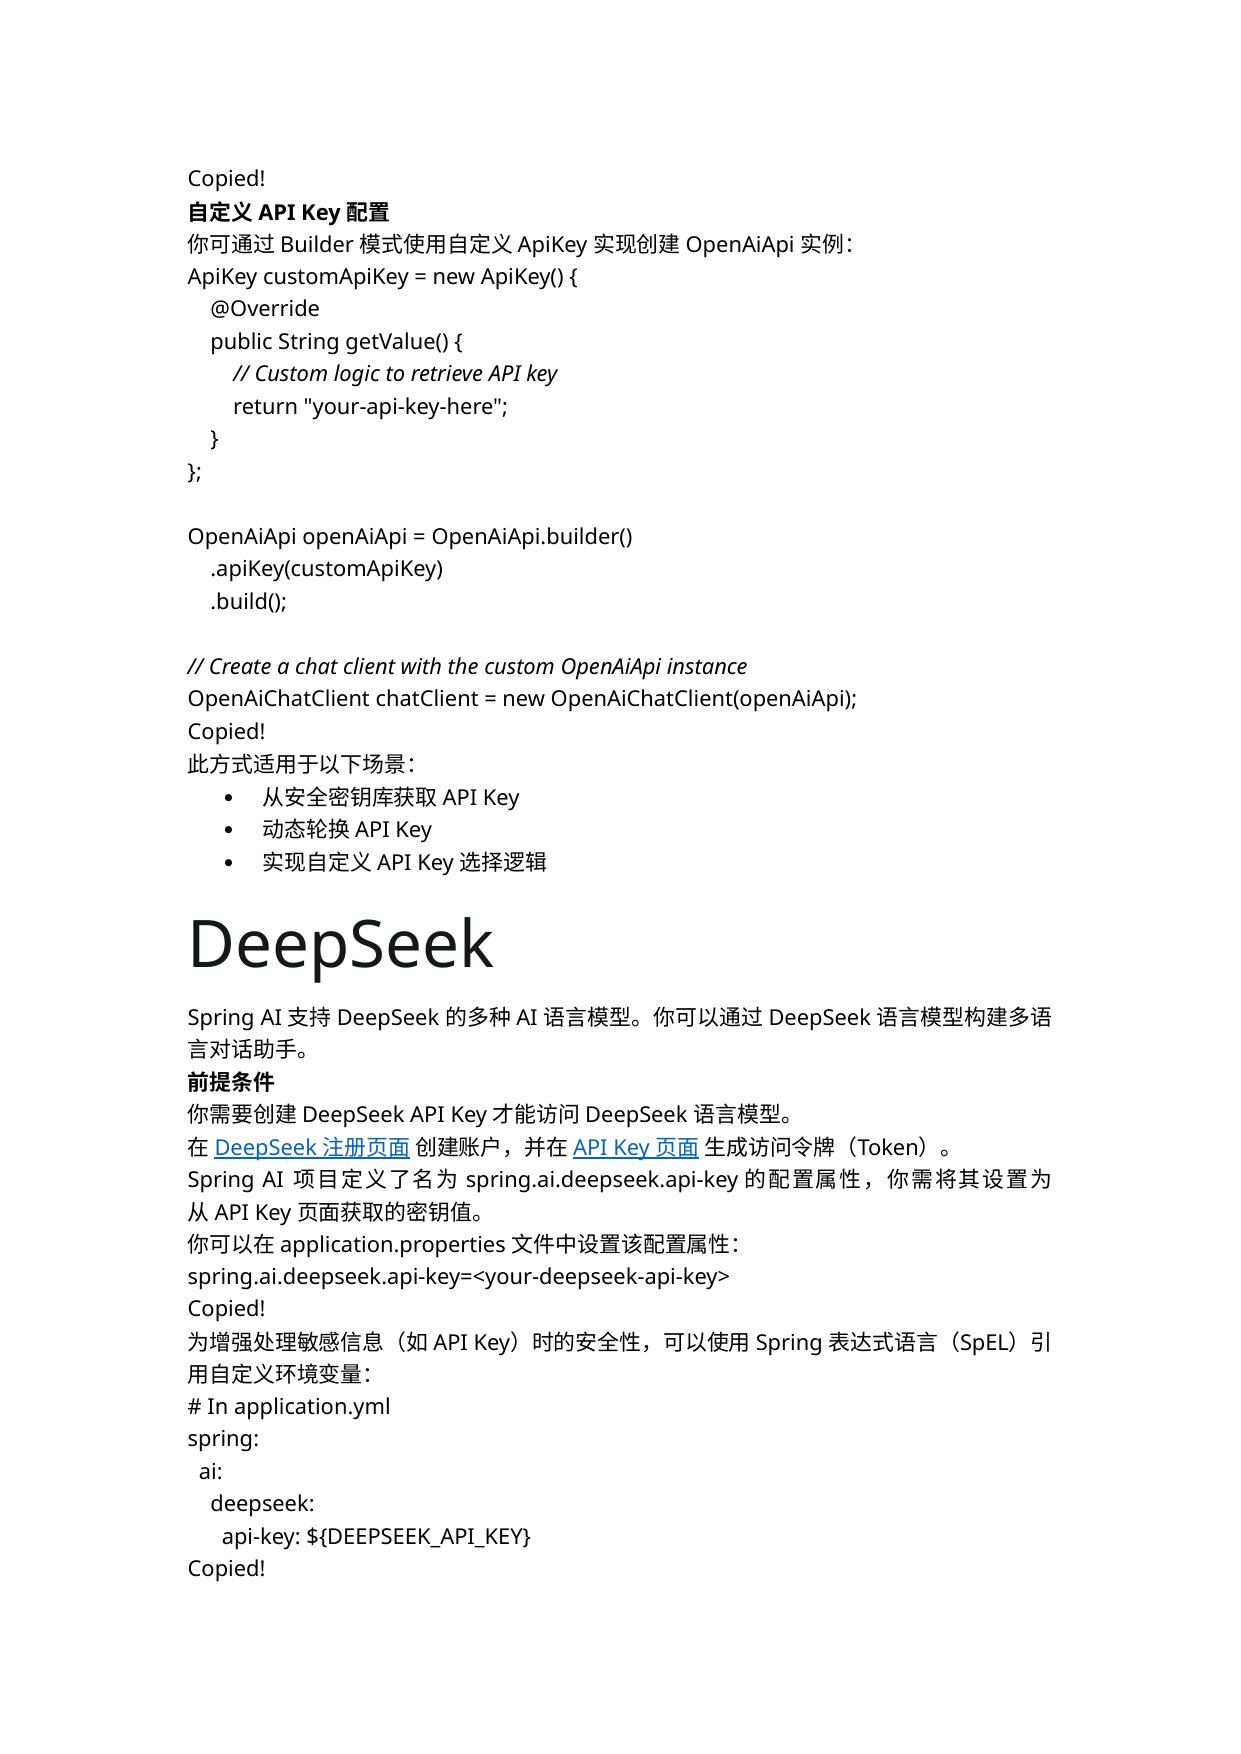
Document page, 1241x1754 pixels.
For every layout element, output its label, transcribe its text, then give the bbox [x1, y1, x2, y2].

text Spring AI 支持 DeepSeek 的多种 AI 语言模型。你可以通过 DeepSeek 语言模型构建多语言对话助手。 [187, 999, 1053, 1064]
subtitle DeepSeek [187, 894, 1053, 991]
text // Custom logic to retrieve API key [187, 357, 1053, 389]
text 前提条件 [187, 1064, 1053, 1097]
text .build(); [187, 584, 1053, 617]
text 你需要创建 DeepSeek API Key 才能访问 DeepSeek 语言模型。 [187, 1097, 1053, 1129]
text public String getValue() { [187, 324, 1053, 357]
text OpenAiChatClient chatClient = new OpenAiChatClient(openAiApi); [187, 682, 1053, 714]
text // Create a chat client with the custom OpenAiApi instance [187, 649, 1053, 682]
text 你可以在 application.properties 文件中设置该配置属性： [187, 1227, 1053, 1259]
list 从安全密钥库获取 API Key [225, 779, 1053, 812]
text 此方式适用于以下场景： [187, 747, 1053, 779]
text } [187, 422, 1053, 454]
list 实现自定义 API Key 选择逻辑 [225, 844, 1053, 877]
text 自定义 API Key 配置 [187, 194, 1053, 227]
text Copied! [187, 1552, 1053, 1584]
text .apiKey(customApiKey) [187, 552, 1053, 584]
text 为增强处理敏感信息（如 API Key）时的安全性，可以使用 Spring 表达式语言（SpEL）引用自定义环境变量： [187, 1324, 1053, 1389]
text @Override [187, 292, 1053, 324]
text OpenAiApi openAiApi = OpenAiApi.builder() [187, 519, 1053, 552]
text Copied! [187, 162, 1053, 194]
text spring: [187, 1422, 1053, 1454]
text api-key: ${DEEPSEEK_API_KEY} [187, 1519, 1053, 1552]
text ApiKey customApiKey = new ApiKey() { [187, 259, 1053, 292]
text 你可通过 Builder 模式使用自定义 ApiKey 实现创建 OpenAiApi 实例： [187, 227, 1053, 259]
text Copied! [187, 1292, 1053, 1324]
text # In application.yml [187, 1389, 1053, 1422]
text ai: [187, 1454, 1053, 1487]
list 动态轮换 API Key [225, 812, 1053, 844]
text }; [187, 454, 1053, 487]
text deepseek: [187, 1487, 1053, 1519]
text return "your-api-key-here"; [187, 389, 1053, 422]
text Spring AI 项目定义了名为 spring.ai.deepseek.api-key 的配置属性，你需将其设置为从 API Key 页面获取的密钥值。 [187, 1162, 1053, 1227]
text spring.ai.deepseek.api-key=<your-deepseek-api-key> [187, 1259, 1053, 1292]
text Copied! [187, 714, 1053, 747]
text 在 DeepSeek 注册页面 创建账户，并在 API Key 页面 生成访问令牌（Token）。 [187, 1129, 1053, 1162]
